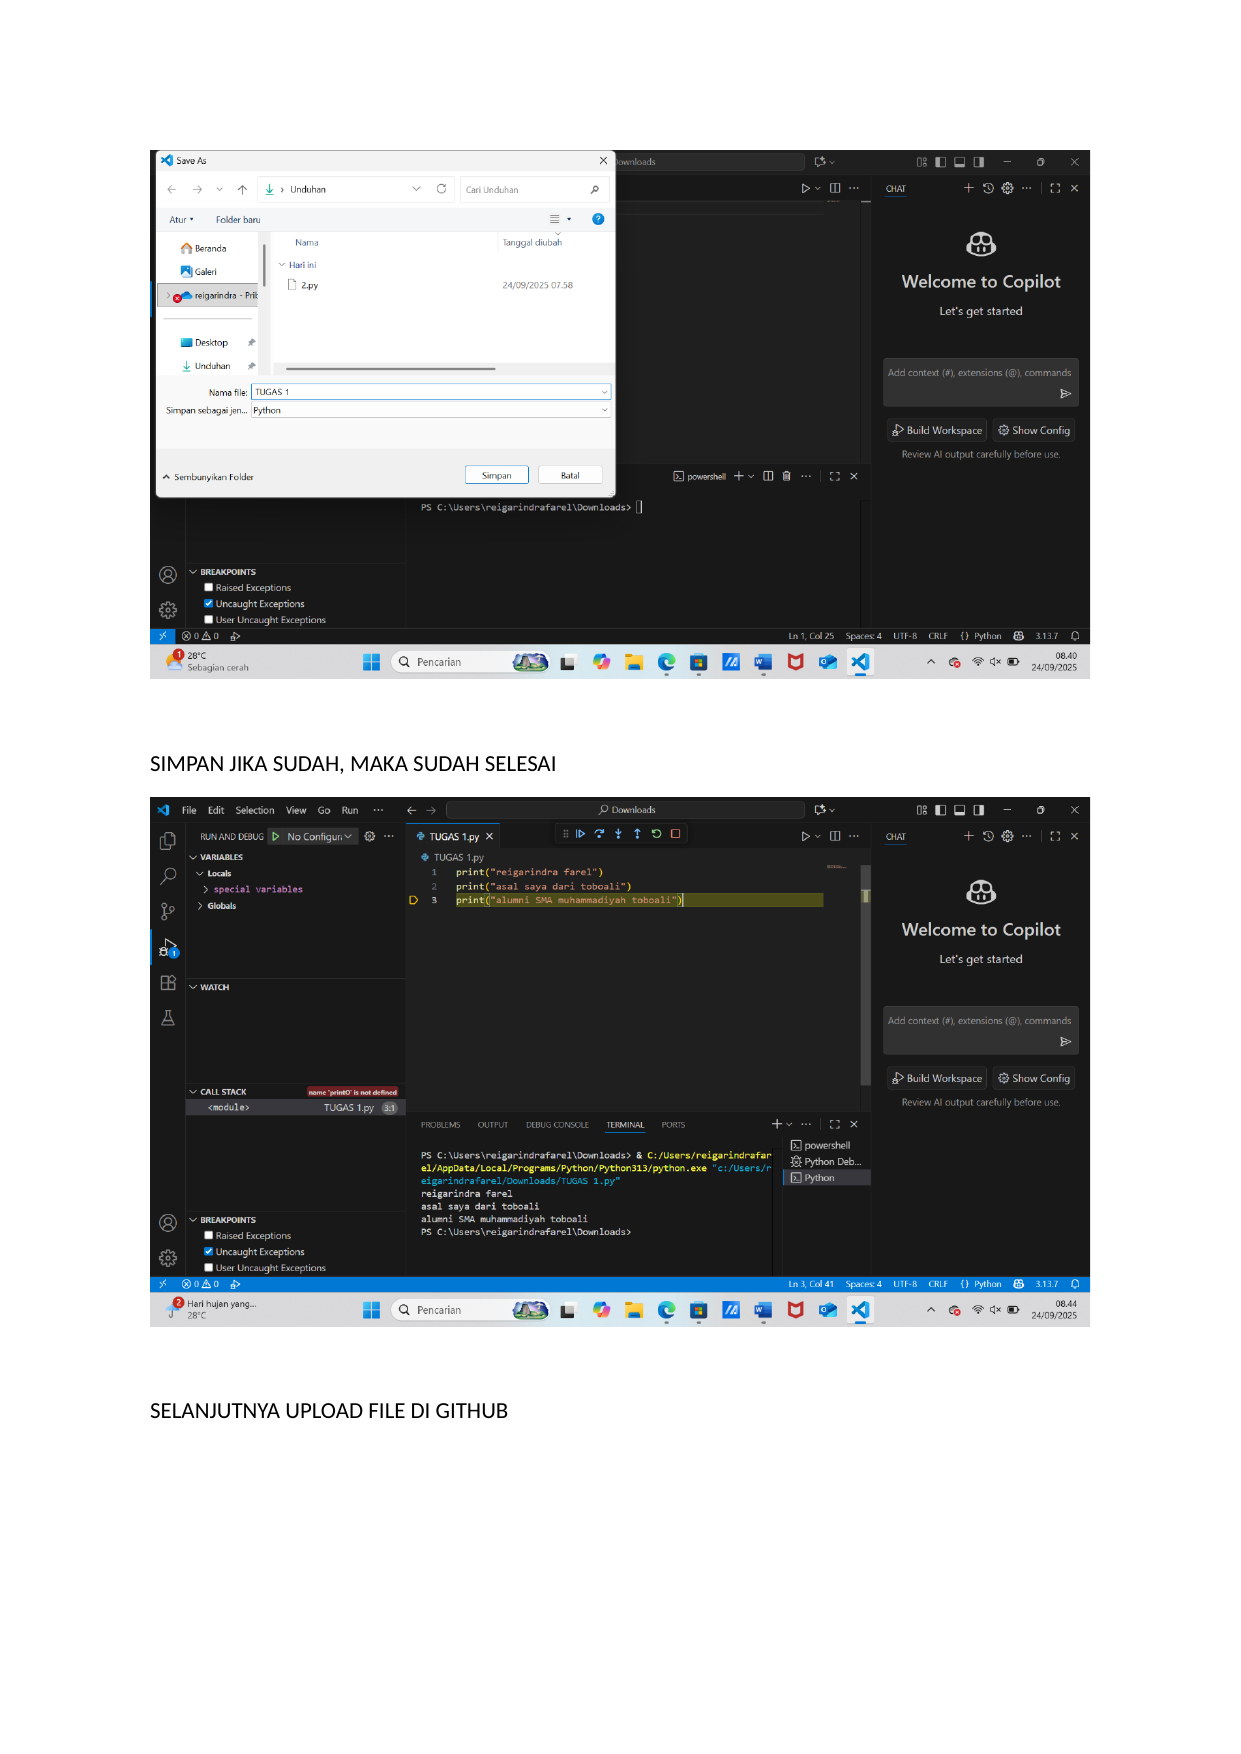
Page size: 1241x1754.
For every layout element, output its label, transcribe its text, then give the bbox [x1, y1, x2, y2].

picture [150, 150, 1091, 679]
picture [150, 797, 1091, 1327]
text SELANJUTNYA UPLOAD FILE DI GITHUB [150, 1397, 1090, 1424]
text SIMPAN JIKA SUDAH, MAKA SUDAH SELESAI [150, 749, 1090, 777]
